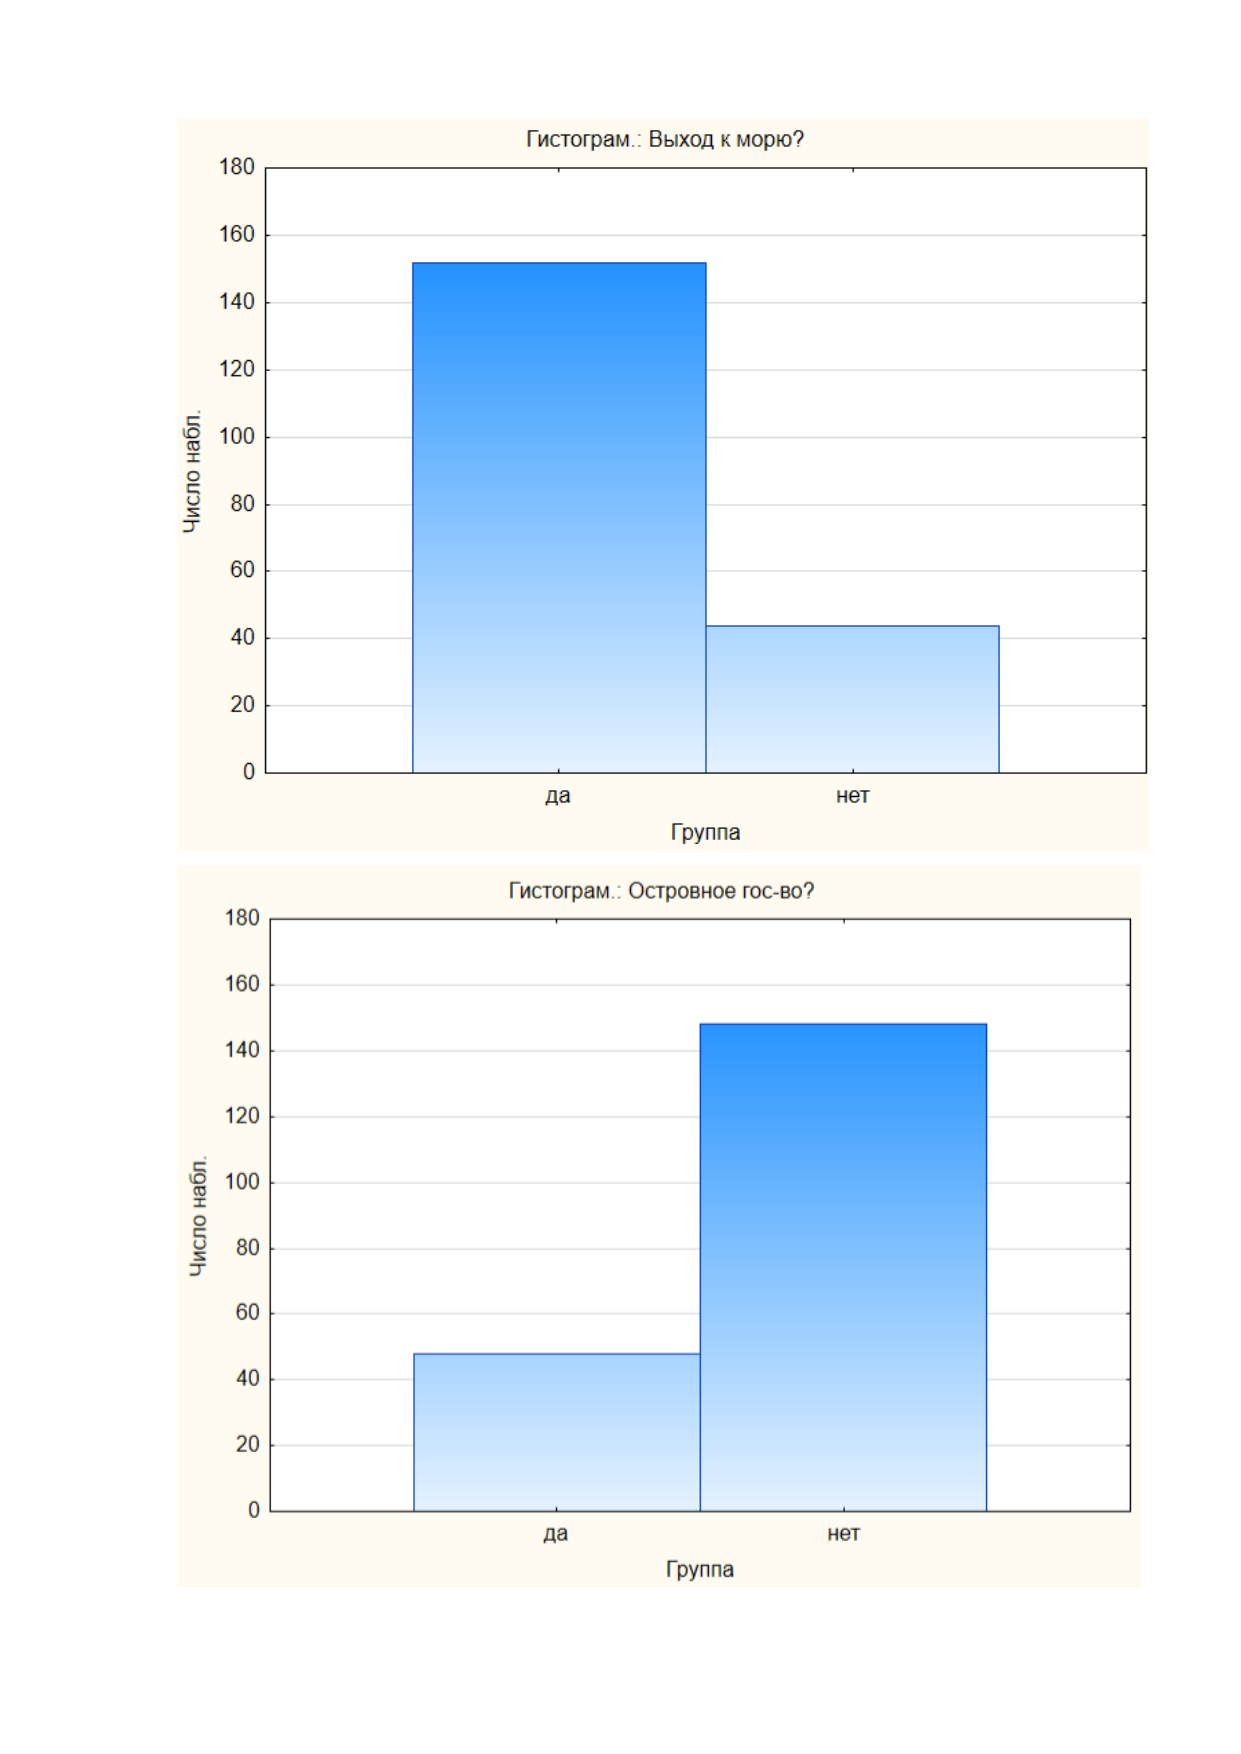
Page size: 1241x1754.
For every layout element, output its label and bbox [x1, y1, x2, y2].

picture [177, 118, 1149, 851]
picture [177, 865, 1142, 1588]
